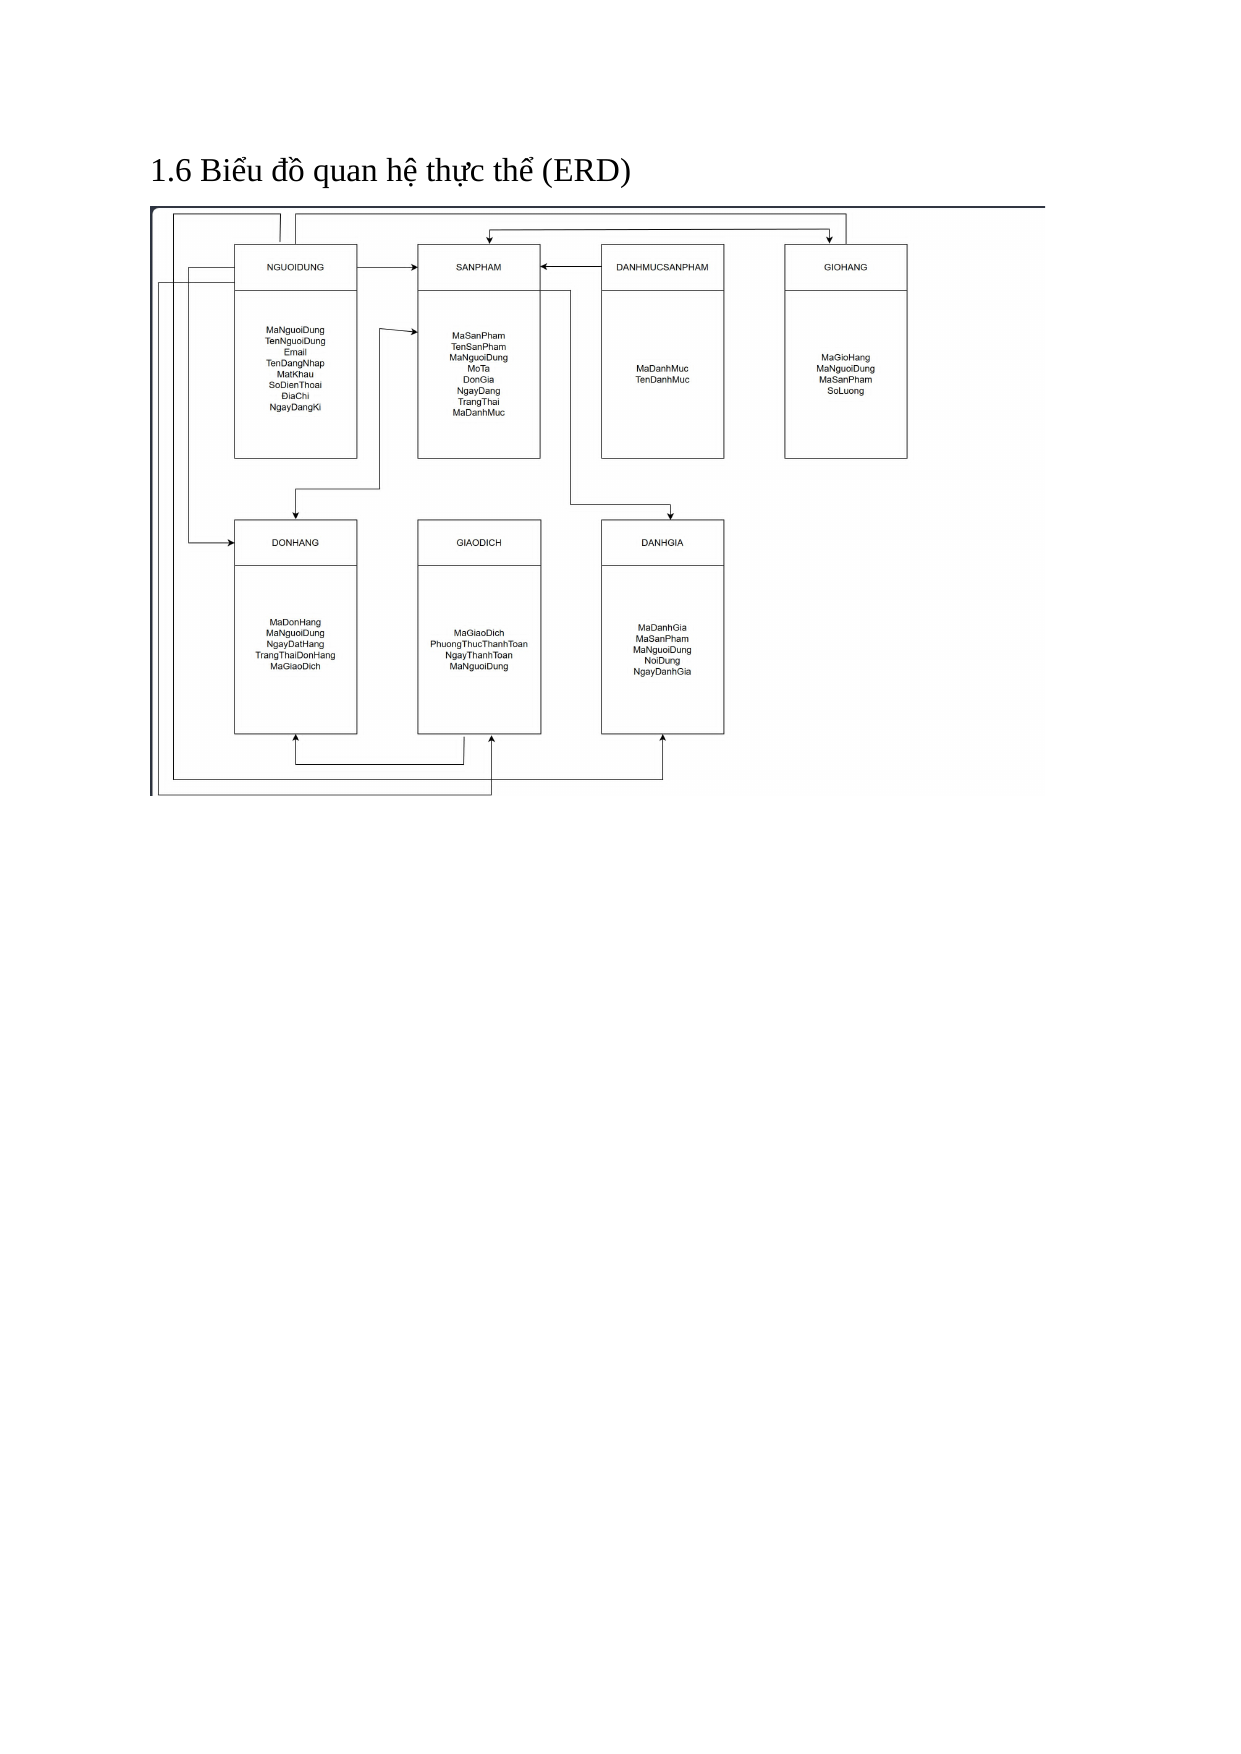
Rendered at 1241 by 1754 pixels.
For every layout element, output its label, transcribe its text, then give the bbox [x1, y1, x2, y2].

subtitle 1.6 Biểu đồ quan hệ thực thể (ERD) [150, 150, 1090, 188]
